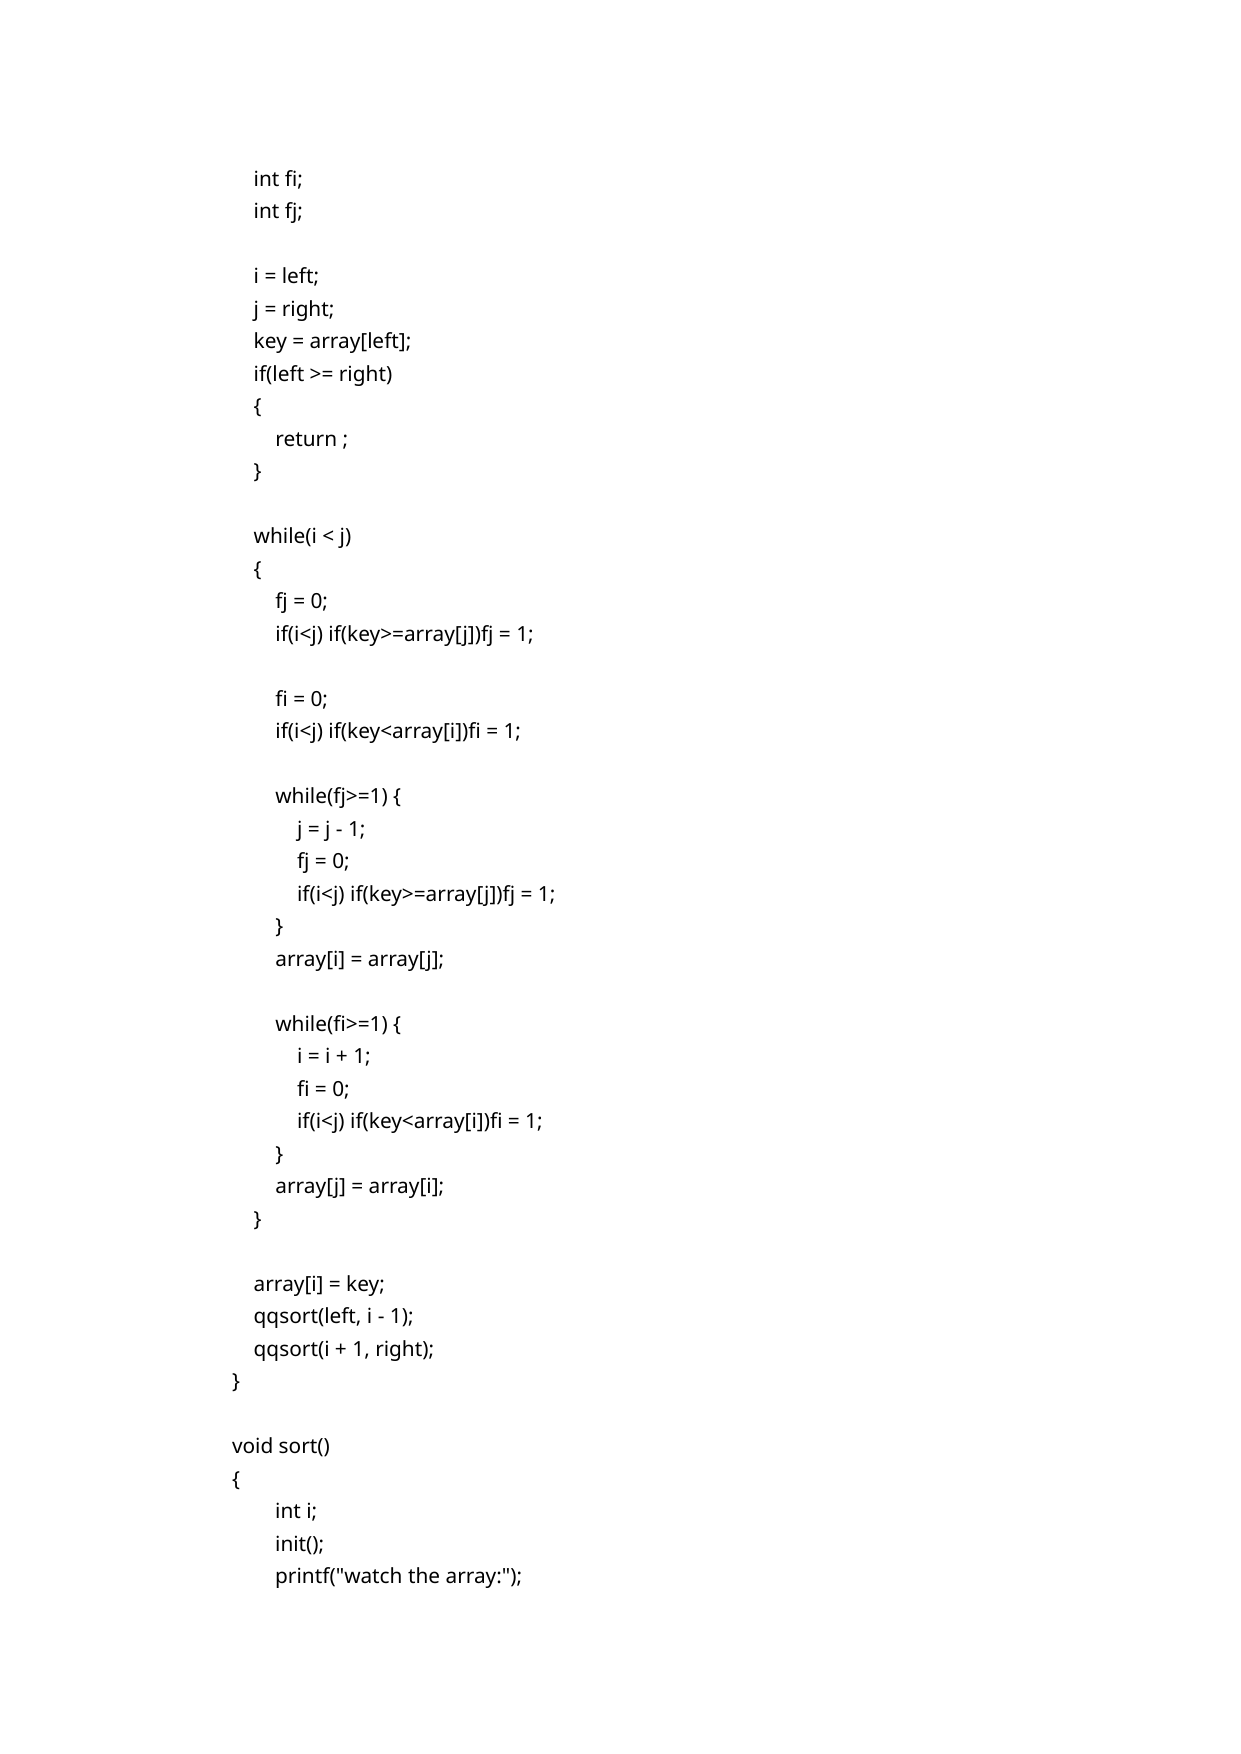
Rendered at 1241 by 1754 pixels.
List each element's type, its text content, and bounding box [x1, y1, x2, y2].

text if(i<j) if(key<array[i])fi = 1; [232, 1104, 1053, 1137]
text void sort() [232, 1429, 1053, 1462]
text j = j - 1; [232, 812, 1053, 844]
text while(i < j) [232, 519, 1053, 552]
text if(i<j) if(key<array[i])fi = 1; [232, 714, 1053, 747]
text if(i<j) if(key>=array[j])fj = 1; [232, 617, 1053, 649]
text key = array[left]; [232, 324, 1053, 357]
text int i; [232, 1494, 1053, 1527]
text j = right; [232, 292, 1053, 324]
text } [232, 1202, 1053, 1234]
text fi = 0; [232, 682, 1053, 714]
text array[j] = array[i]; [232, 1169, 1053, 1202]
text { [232, 1462, 1053, 1494]
text int fj; [232, 194, 1053, 227]
text i = left; [232, 259, 1053, 292]
text fi = 0; [232, 1072, 1053, 1104]
text if(left >= right) [232, 357, 1053, 389]
text printf("watch the array:"); [232, 1559, 1053, 1592]
text qqsort(left, i - 1); [232, 1299, 1053, 1332]
text array[i] = array[j]; [232, 942, 1053, 974]
text return ; [232, 422, 1053, 454]
text array[i] = key; [232, 1267, 1053, 1299]
text fj = 0; [232, 584, 1053, 617]
text int fi; [232, 162, 1053, 194]
text { [232, 389, 1053, 422]
text { [232, 552, 1053, 584]
text } [232, 1137, 1053, 1169]
text while(fi>=1) { [232, 1007, 1053, 1039]
text qqsort(i + 1, right); [232, 1332, 1053, 1364]
text init(); [232, 1527, 1053, 1559]
text if(i<j) if(key>=array[j])fj = 1; [232, 877, 1053, 909]
text } [232, 909, 1053, 942]
text } [232, 1364, 1053, 1397]
text } [232, 454, 1053, 487]
text i = i + 1; [232, 1039, 1053, 1072]
text fj = 0; [232, 844, 1053, 877]
text while(fj>=1) { [232, 779, 1053, 812]
